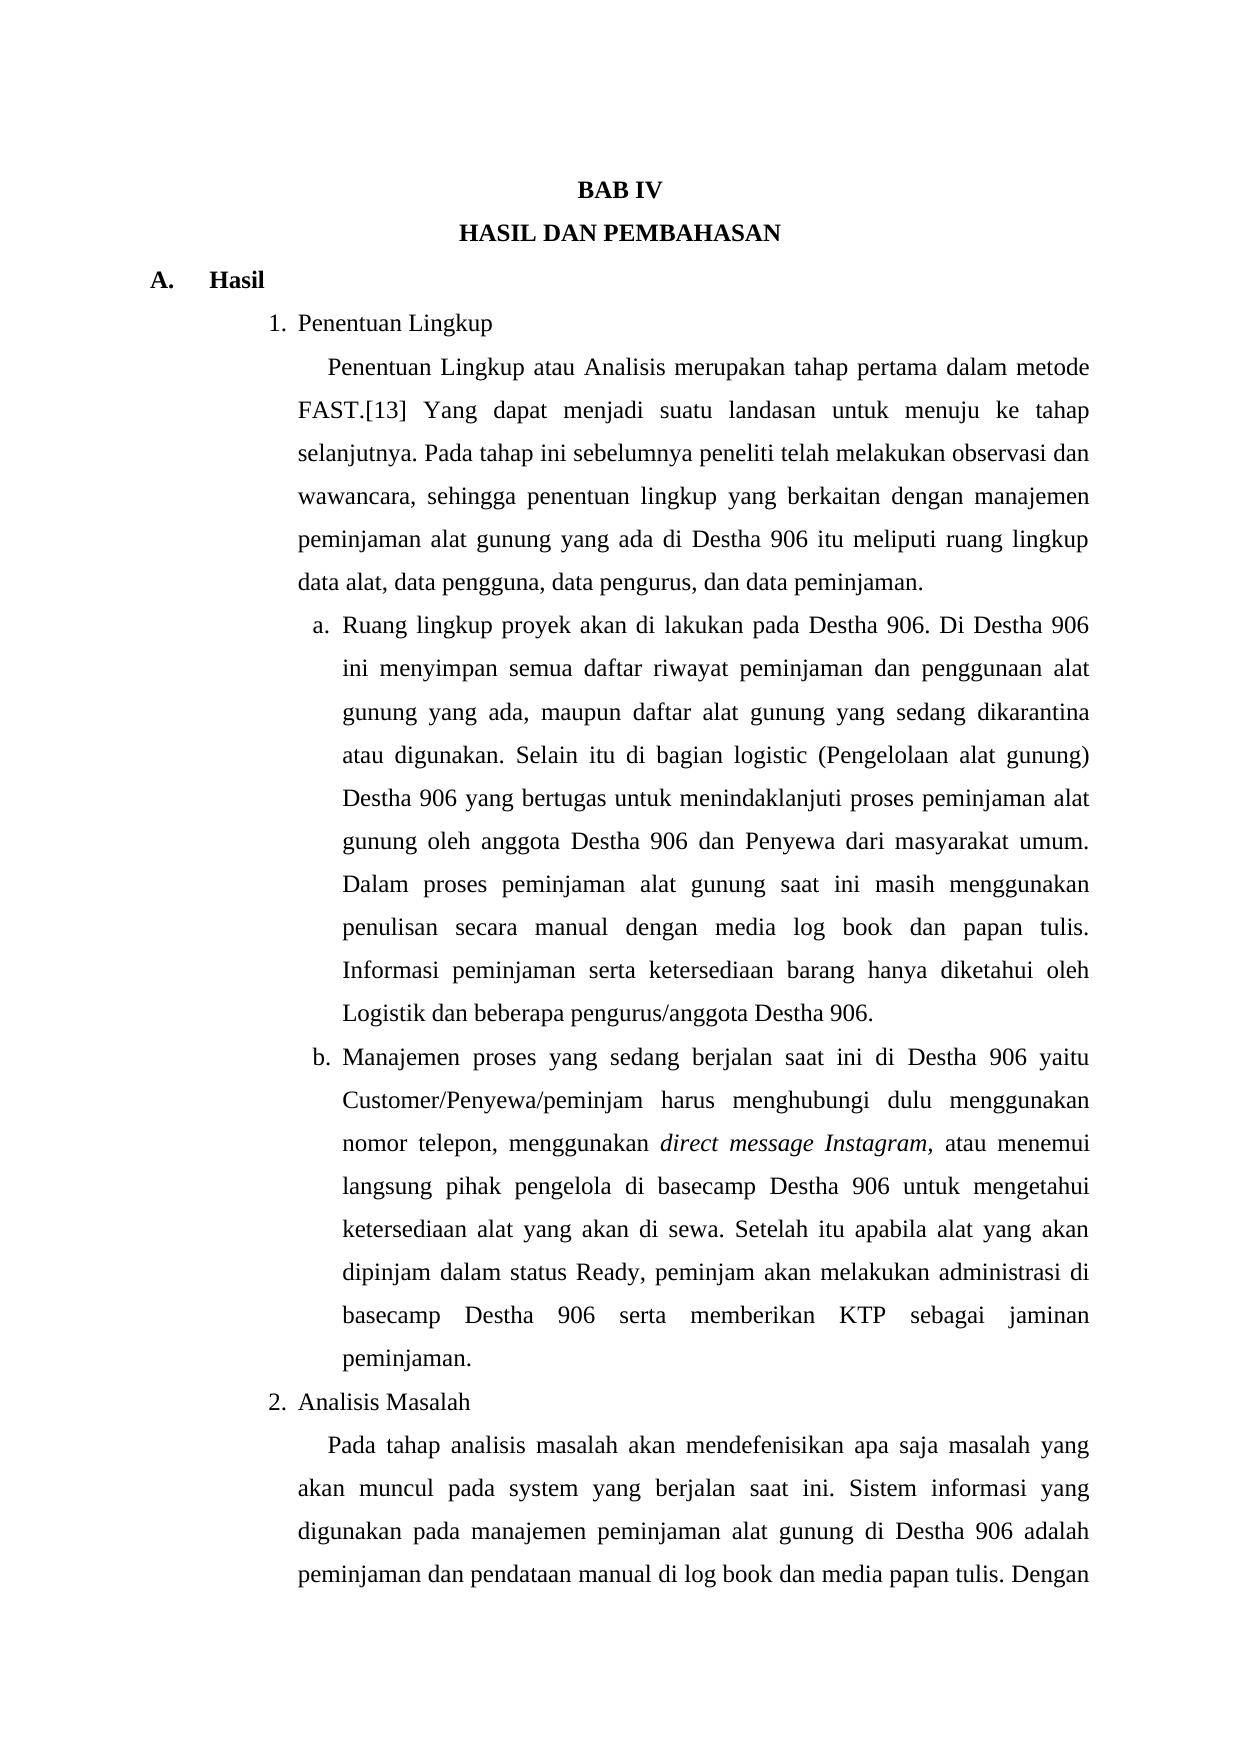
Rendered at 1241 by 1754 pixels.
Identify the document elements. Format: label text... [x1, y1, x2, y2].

list Penentuan Lingkup atau Analisis merupakan tahap pertama dalam metode FAST.[13] Yang dapat menjadi suatu landasan untuk menuju ke tahap selanjutnya. Pada tahap ini sebelumnya peneliti telah melakukan observasi dan wawancara, sehingga penentuan lingkup yang berkaitan dengan manajemen peminjaman alat gunung yang ada di Destha 906 itu meliputi ruang lingkup data alat, data pengguna, data pengurus, dan data peminjaman. [298, 352, 1090, 596]
list Analisis Masalah [268, 1387, 1090, 1415]
subtitle BAB IV HASIL DAN PEMBAHASAN [150, 175, 1090, 247]
list Penentuan Lingkup [268, 308, 1090, 337]
subtitle Hasil [150, 265, 1090, 294]
list Ruang lingkup proyek akan di lakukan pada Destha 906. Di Destha 906 ini menyimpan semua daftar riwayat peminjaman dan penggunaan alat gunung yang ada, maupun daftar alat gunung yang sedang dikarantina atau digunakan. Selain itu di bagian logistic (Pengelolaan alat gunung) Destha 906 yang bertugas untuk menindaklanjuti proses peminjaman alat gunung oleh anggota Destha 906 dan Penyewa dari masyarakat umum. Dalam proses peminjaman alat gunung saat ini masih menggunakan penulisan secara manual dengan media log book dan papan tulis. Informasi peminjaman serta ketersediaan barang hanya diketahui oleh Logistik dan beberapa pengurus/anggota Destha 906. [312, 610, 1090, 1027]
list Manajemen proses yang sedang berjalan saat ini di Destha 906 yaitu Customer/Penyewa/peminjam harus menghubungi dulu menggunakan nomor telepon, menggunakan direct message Instagram, atau menemui langsung pihak pengelola di basecamp Destha 906 untuk mengetahui ketersediaan alat yang akan di sewa. Setelah itu apabila alat yang akan dipinjam dalam status Ready, peminjam akan melakukan administrasi di basecamp Destha 906 serta memberikan KTP sebagai jaminan peminjaman. [312, 1042, 1090, 1372]
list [298, 1430, 1090, 1588]
